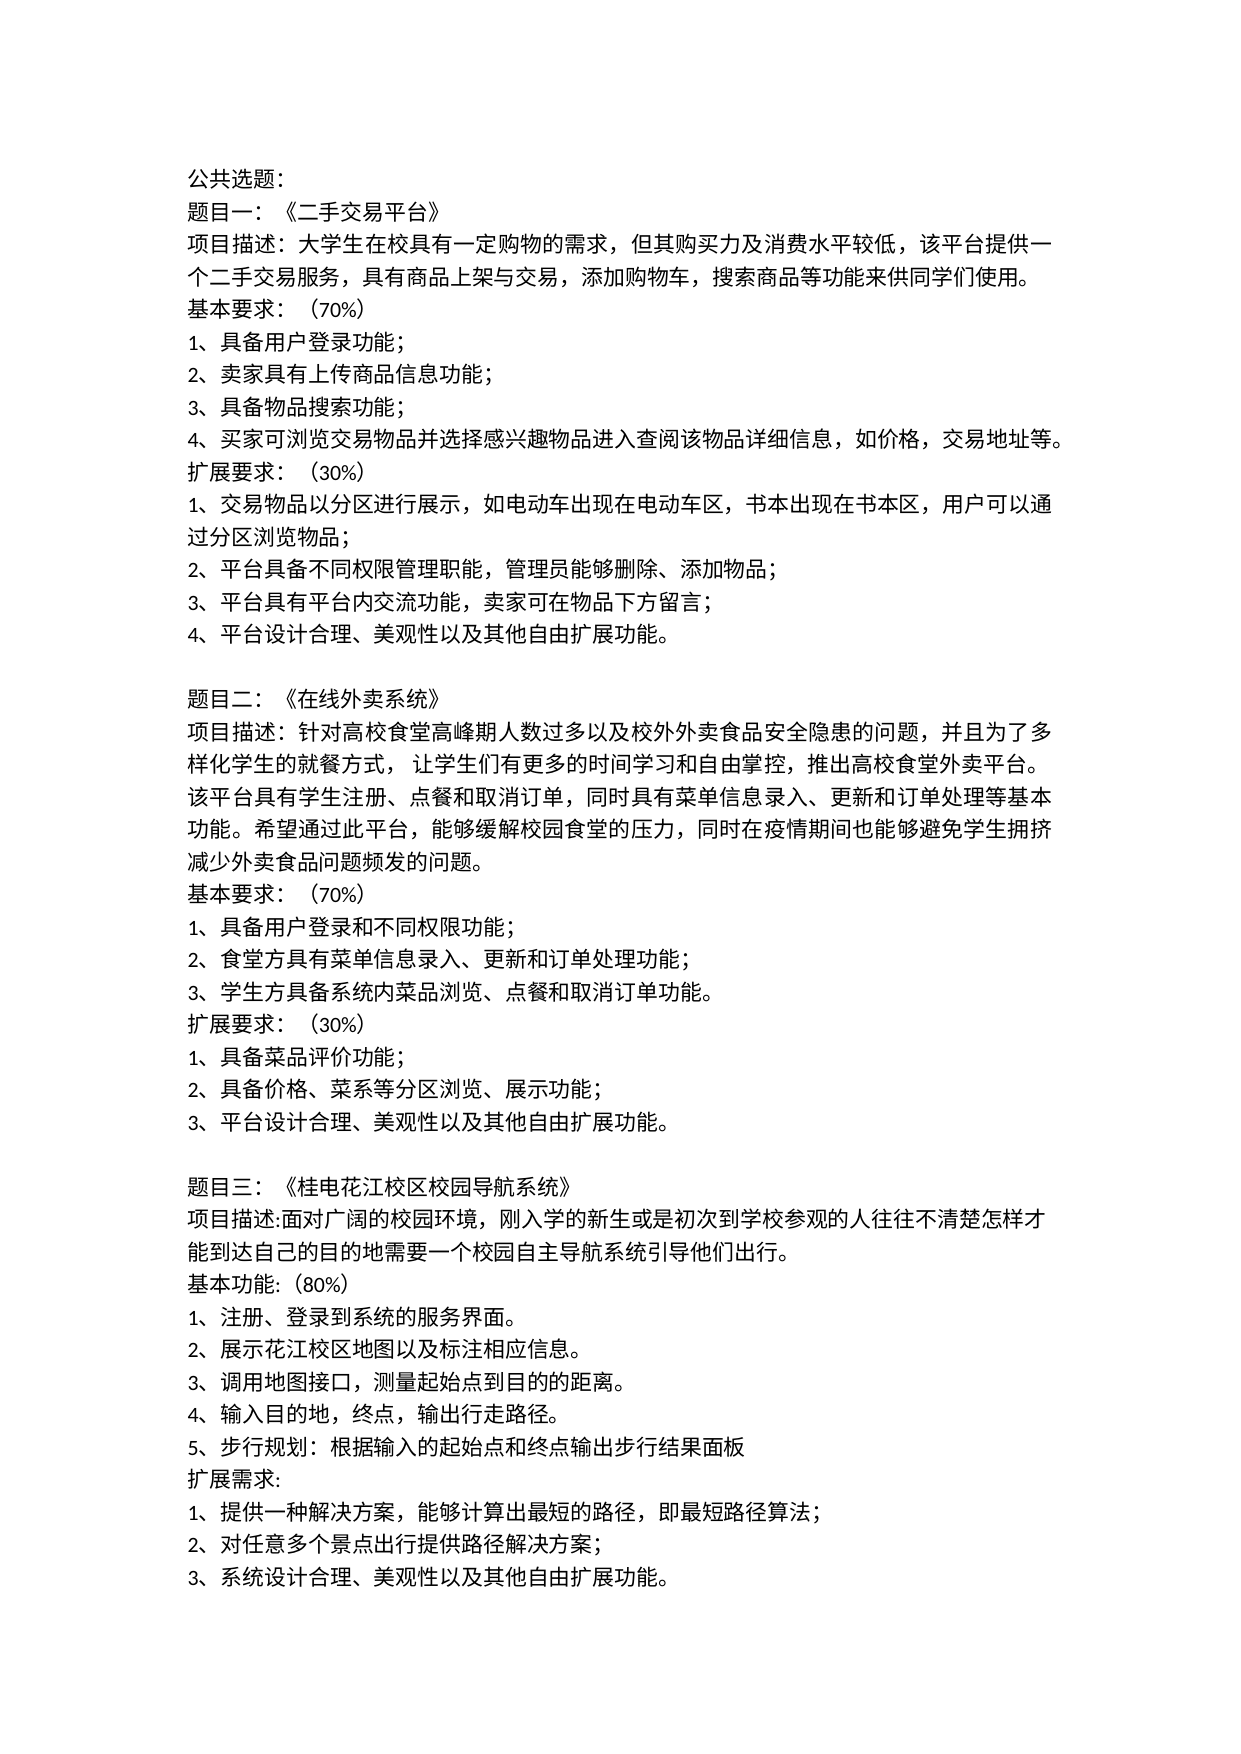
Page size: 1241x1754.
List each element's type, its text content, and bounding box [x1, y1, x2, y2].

list 扩展要求：（30%） [187, 454, 1053, 487]
list 交易物品以分区进行展示，如电动车出现在电动车区，书本出现在书本区，用户可以通过分区浏览物品； [187, 487, 1053, 552]
text 项目描述：大学生在校具有一定购物的需求，但其购买力及消费水平较低，该平台提供一个二手交易服务，具有商品上架与交易，添加购物车，搜索商品等功能来供同学们使用。 [187, 227, 1053, 292]
list 4、买家可浏览交易物品并选择感兴趣物品进入查阅该物品详细信息，如价格，交易地址等。 [187, 422, 1053, 454]
list 步行规划：根据输入的起始点和终点输出步行结果面板 [187, 1429, 1053, 1462]
list 平台设计合理、美观性以及其他自由扩展功能。 [187, 1104, 1053, 1137]
list 项目描述:面对广阔的校园环境，刚入学的新生或是初次到学校参观的人往往不清楚怎样才 [187, 1202, 1053, 1234]
list 能到达自己的目的地需要一个校园自主导航系统引导他们出行。 [187, 1234, 1053, 1267]
text 题目一：《二手交易平台》 [187, 194, 1053, 227]
list 对任意多个景点出行提供路径解决方案； [187, 1527, 1053, 1559]
list 学生方具备系统内菜品浏览、点餐和取消订单功能。 [187, 974, 1053, 1007]
list 基本功能:（80%） [187, 1267, 1053, 1299]
list 题目三：《桂电花江校区校园导航系统》 [187, 1169, 1053, 1202]
text 1、具备用户登录功能； [187, 324, 1053, 357]
list 2、卖家具有上传商品信息功能； [187, 357, 1053, 389]
list 扩展要求：（30%） [187, 1007, 1053, 1039]
text 基本要求：（70%） [187, 292, 1053, 324]
list 1、注册、登录到系统的服务界面。 [187, 1299, 1053, 1332]
list 系统设计合理、美观性以及其他自由扩展功能。 [187, 1559, 1053, 1592]
list 2、展示花江校区地图以及标注相应信息。 [187, 1332, 1053, 1364]
list 3、具备物品搜索功能； [187, 389, 1053, 422]
list 4、平台设计合理、美观性以及其他自由扩展功能。 [187, 617, 1053, 649]
list 提供一种解决方案，能够计算出最短的路径，即最短路径算法； [187, 1494, 1053, 1527]
list 平台具备不同权限管理职能，管理员能够删除、添加物品； [187, 552, 1053, 584]
list 基本要求：（70%） [187, 877, 1053, 909]
list 扩展需求: [187, 1462, 1053, 1494]
list 具备用户登录和不同权限功能； [187, 909, 1053, 942]
list 3、调用地图接口，测量起始点到目的的距离。 [187, 1364, 1053, 1397]
list 题目二：《在线外卖系统》 [187, 682, 1053, 714]
list 具备价格、菜系等分区浏览、展示功能； [187, 1072, 1053, 1104]
text 公共选题： [187, 162, 1053, 194]
list 项目描述：针对高校食堂高峰期人数过多以及校外外卖食品安全隐患的问题，并且为了多样化学生的就餐方式， 让学生们有更多的时间学习和自由掌控，推出高校食堂外卖平台。该平台具有学生注册、点餐和取消订单，同时具有菜单信息录入、更新和订单处理等基本功能。希望通过此平台，能够缓解校园食堂的压力，同时在疫情期间也能够避免学生拥挤，减少外卖食品问题频发的问题。 [187, 714, 1053, 877]
list 输入目的地，终点，输出行走路径。 [187, 1397, 1053, 1429]
list 食堂方具有菜单信息录入、更新和订单处理功能； [187, 942, 1053, 974]
list 3、平台具有平台内交流功能，卖家可在物品下方留言； [187, 584, 1053, 617]
list 具备菜品评价功能； [187, 1039, 1053, 1072]
